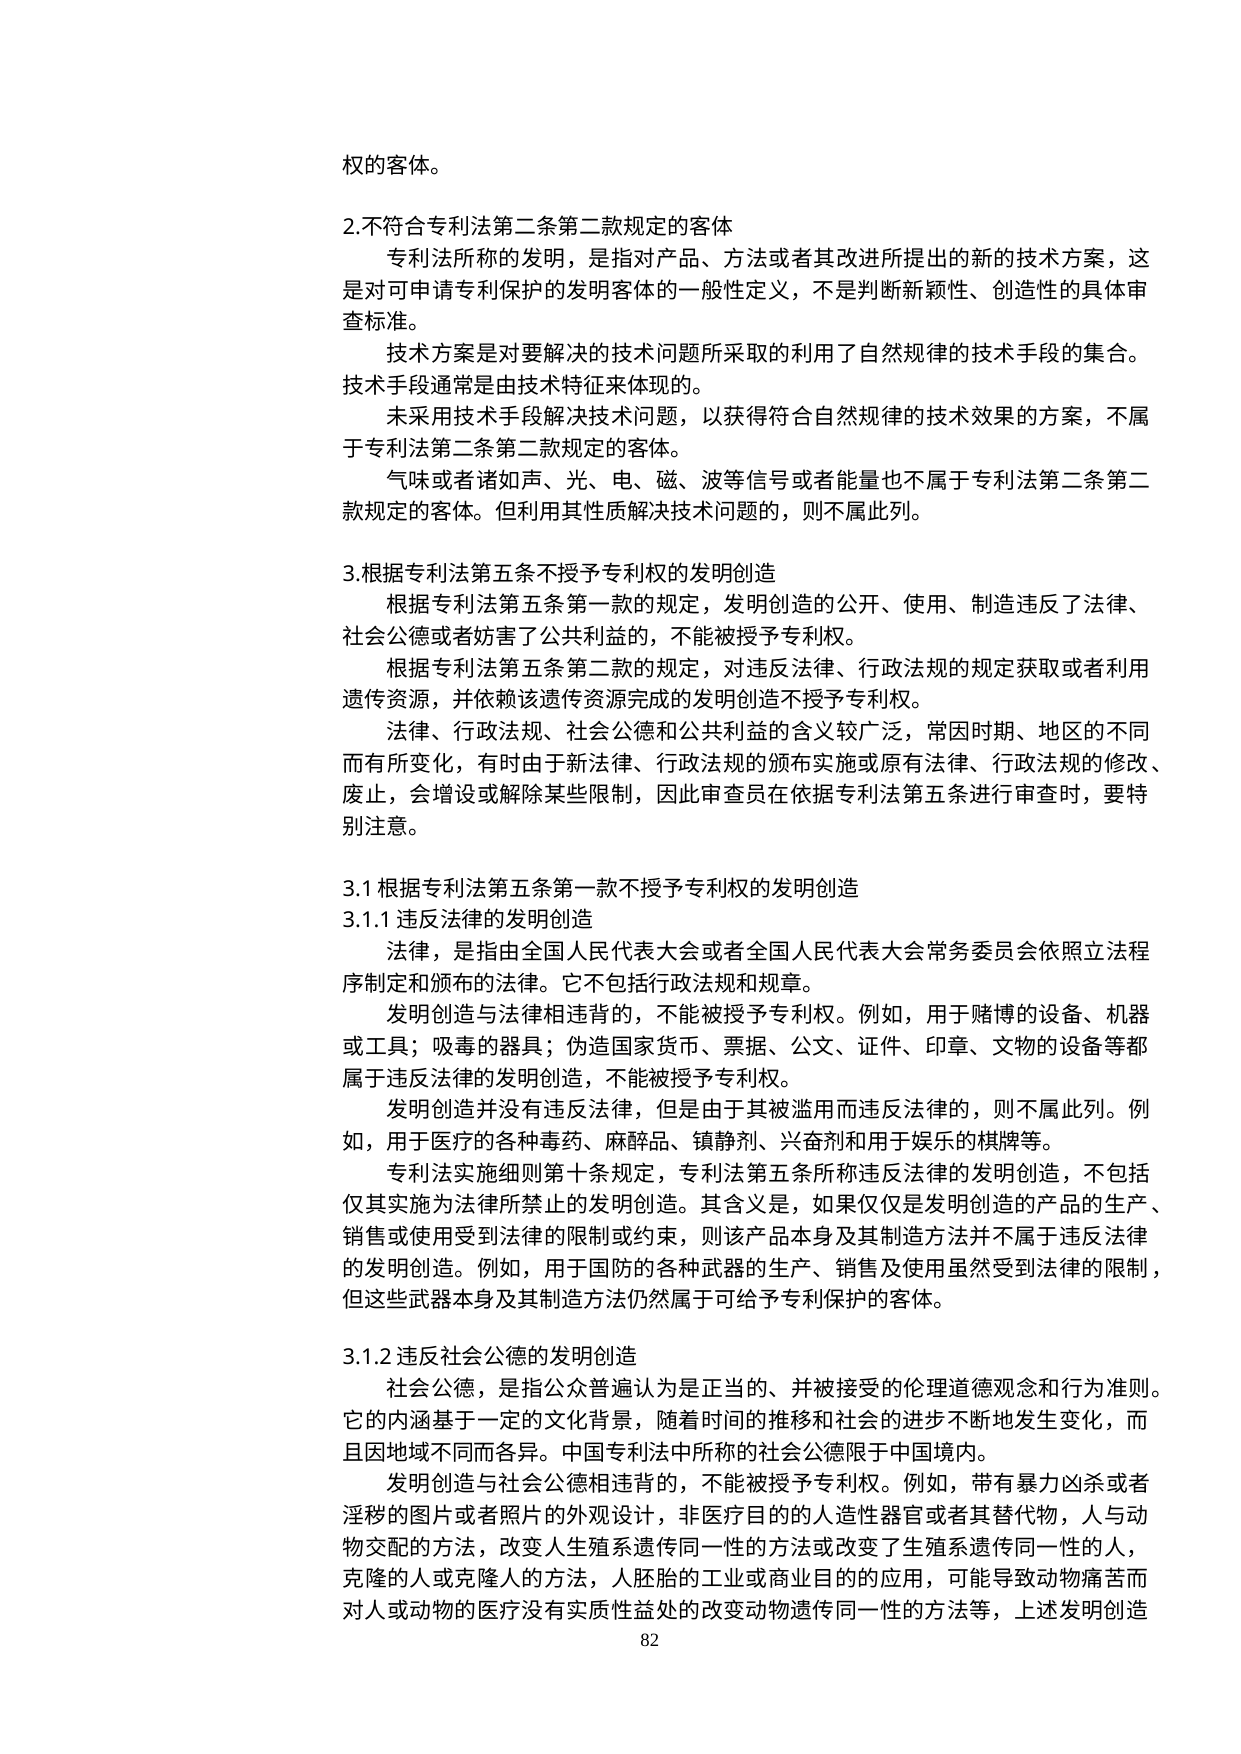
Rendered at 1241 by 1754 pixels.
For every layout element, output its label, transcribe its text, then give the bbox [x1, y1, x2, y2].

text 技术方案是对要解决的技术问题所采取的利用了自然规律的技术手段的集合。技术手段通常是由技术特征来体现的。 [342, 336, 1152, 399]
text 发明创造并没有违反法律，但是由于其被滥用而违反法律的，则不属此列。例如，用于医疗的各种毒药、麻醉品、镇静剂、兴奋剂和用于娱乐的棋牌等。 [342, 1092, 1152, 1156]
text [342, 148, 1152, 179]
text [342, 1466, 1152, 1624]
text 社会公德，是指公众普遍认为是正当的、并被接受的伦理道德观念和行为准则。它的内涵基于一定的文化背景，随着时间的推移和社会的进步不断地发生变化，而且因地域不同而各异。中国专利法中所称的社会公德限于中国境内。 [342, 1371, 1152, 1466]
text 3.根据专利法第五条不授予专利权的发明创造 [342, 556, 1152, 587]
text 2.不符合专利法第二条第二款规定的客体 [342, 209, 1152, 241]
text 气味或者诸如声、光、电、磁、波等信号或者能量也不属于专利法第二条第二款规定的客体。但利用其性质解决技术问题的，则不属此列。 [342, 463, 1152, 526]
text 未采用技术手段解决技术问题，以获得符合自然规律的技术效果的方案，不属于专利法第二条第二款规定的客体。 [342, 399, 1152, 463]
text 法律，是指由全国人民代表大会或者全国人民代表大会常务委员会依照立法程序制定和颁布的法律。它不包括行政法规和规章。 [342, 934, 1152, 997]
text 违反法律的发明创造 [342, 902, 1152, 934]
text 发明创造与法律相违背的，不能被授予专利权。例如，用于赌博的设备、机器或工具；吸毒的器具；伪造国家货币、票据、公文、证件、印章、文物的设备等都属于违反法律的发明创造，不能被授予专利权。 [342, 997, 1152, 1092]
text 根据专利法第五条第二款的规定，对违反法律、行政法规的规定获取或者利用遗传资源，并依赖该遗传资源完成的发明创造不授予专利权。 [342, 651, 1152, 714]
text 专利法实施细则第十条规定，专利法第五条所称违反法律的发明创造，不包括仅其实施为法律所禁止的发明创造。其含义是，如果仅仅是发明创造的产品的生产、销售或使用受到法律的限制或约束，则该产品本身及其制造方法并不属于违反法律的发明创造。例如，用于国防的各种武器的生产、销售及使用虽然受到法律的限制，但这些武器本身及其制造方法仍然属于可给予专利保护的客体。 [342, 1156, 1152, 1314]
text 法律、行政法规、社会公德和公共利益的含义较广泛，常因时期、地区的不同而有所变化，有时由于新法律、行政法规的颁布实施或原有法律、行政法规的修改、废止，会增设或解除某些限制，因此审查员在依据专利法第五条进行审查时，要特别注意。 [342, 714, 1152, 841]
text 根据专利法第五条第一款的规定，发明创造的公开、使用、制造违反了法律、社会公德或者妨害了公共利益的，不能被授予专利权。 [342, 587, 1152, 651]
text 专利法所称的发明，是指对产品、方法或者其改进所提出的新的技术方案，这是对可申请专利保护的发明客体的一般性定义，不是判断新颖性、创造性的具体审查标准。 [342, 241, 1152, 336]
text 违反社会公德的发明创造 [342, 1339, 1152, 1371]
text 3.1根据专利法第五条第一款不授予专利权的发明创造 [342, 871, 1152, 902]
